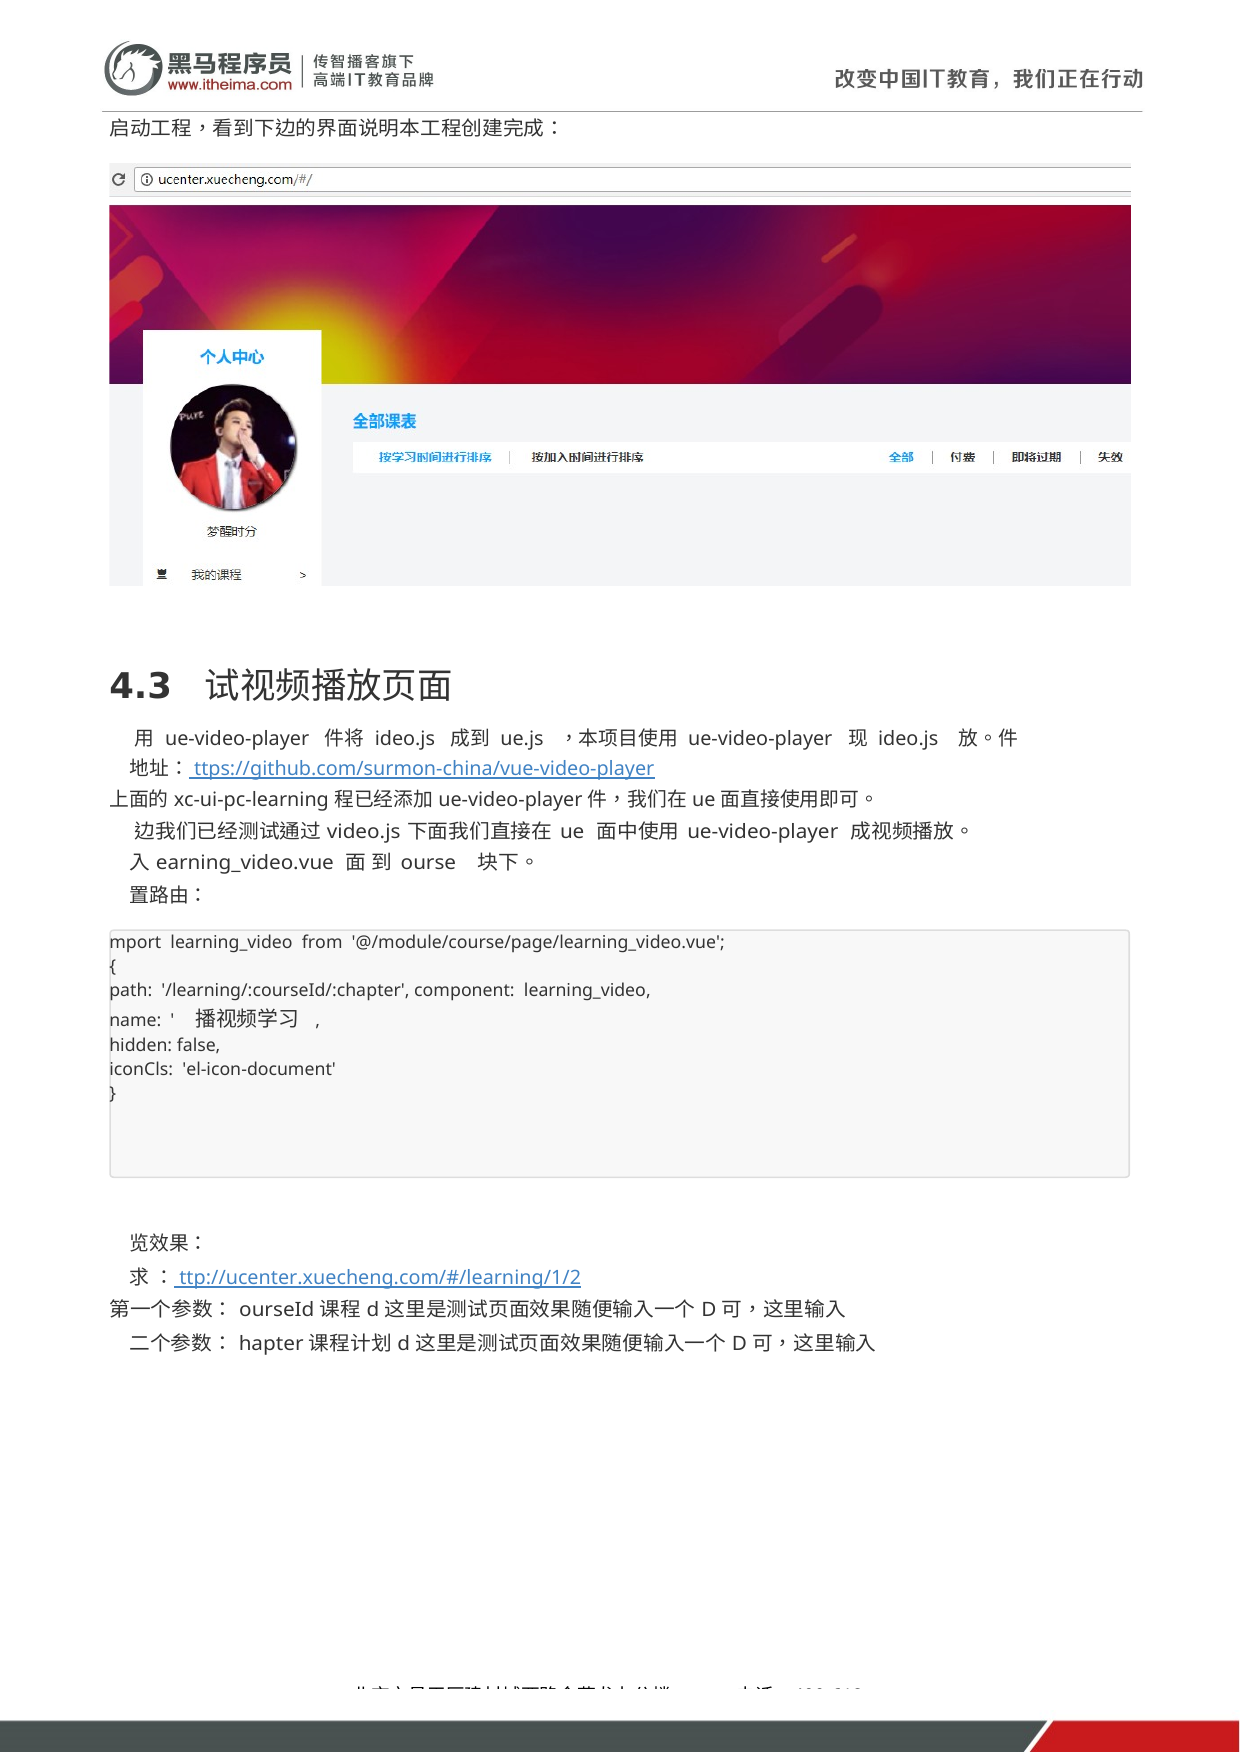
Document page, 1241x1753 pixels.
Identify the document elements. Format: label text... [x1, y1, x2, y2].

text 第一个参数： ourseId 课程 d 这里是测试页面效果随便输入一个 D 可，这里输入 [109, 1295, 1240, 1322]
text 上面的 xc-ui-pc-learning 程已经添加 ue-video-player 件，我们在 ue 面直接使用即可。 [109, 786, 1240, 813]
text 4.3 试视频播放页面 [109, 660, 1240, 708]
picture [100, 39, 1145, 112]
picture [0, 1710, 1240, 1752]
text 二个参数： hapter 课程计划 d 这里是测试页面效果随便输入一个 D 可，这里输入 [129, 1329, 1240, 1356]
text 启动工程，看到下边的界面说明本工程创建完成： [109, 114, 1240, 141]
text 览效果： [129, 1229, 1240, 1256]
text 边我们已经测试通过 video.js 下面我们直接在 ue 面中使用 ue-video-player 成视频播放。入 earning_video.vue 面 到 ourse 块下。 [129, 817, 993, 875]
picture [109, 163, 1131, 586]
text 置路由： [129, 882, 1240, 908]
text 求 ： ttp://ucenter.xuecheng.com/#/learning/1/2 [129, 1263, 1240, 1290]
text 用 ue-video-player 件将 ideo.js 成到 ue.js ，本项目使用 ue-video-player 现 ideo.js 放。件地址： ttps://github.com/surmon-china/vue-video-player [129, 724, 1034, 781]
